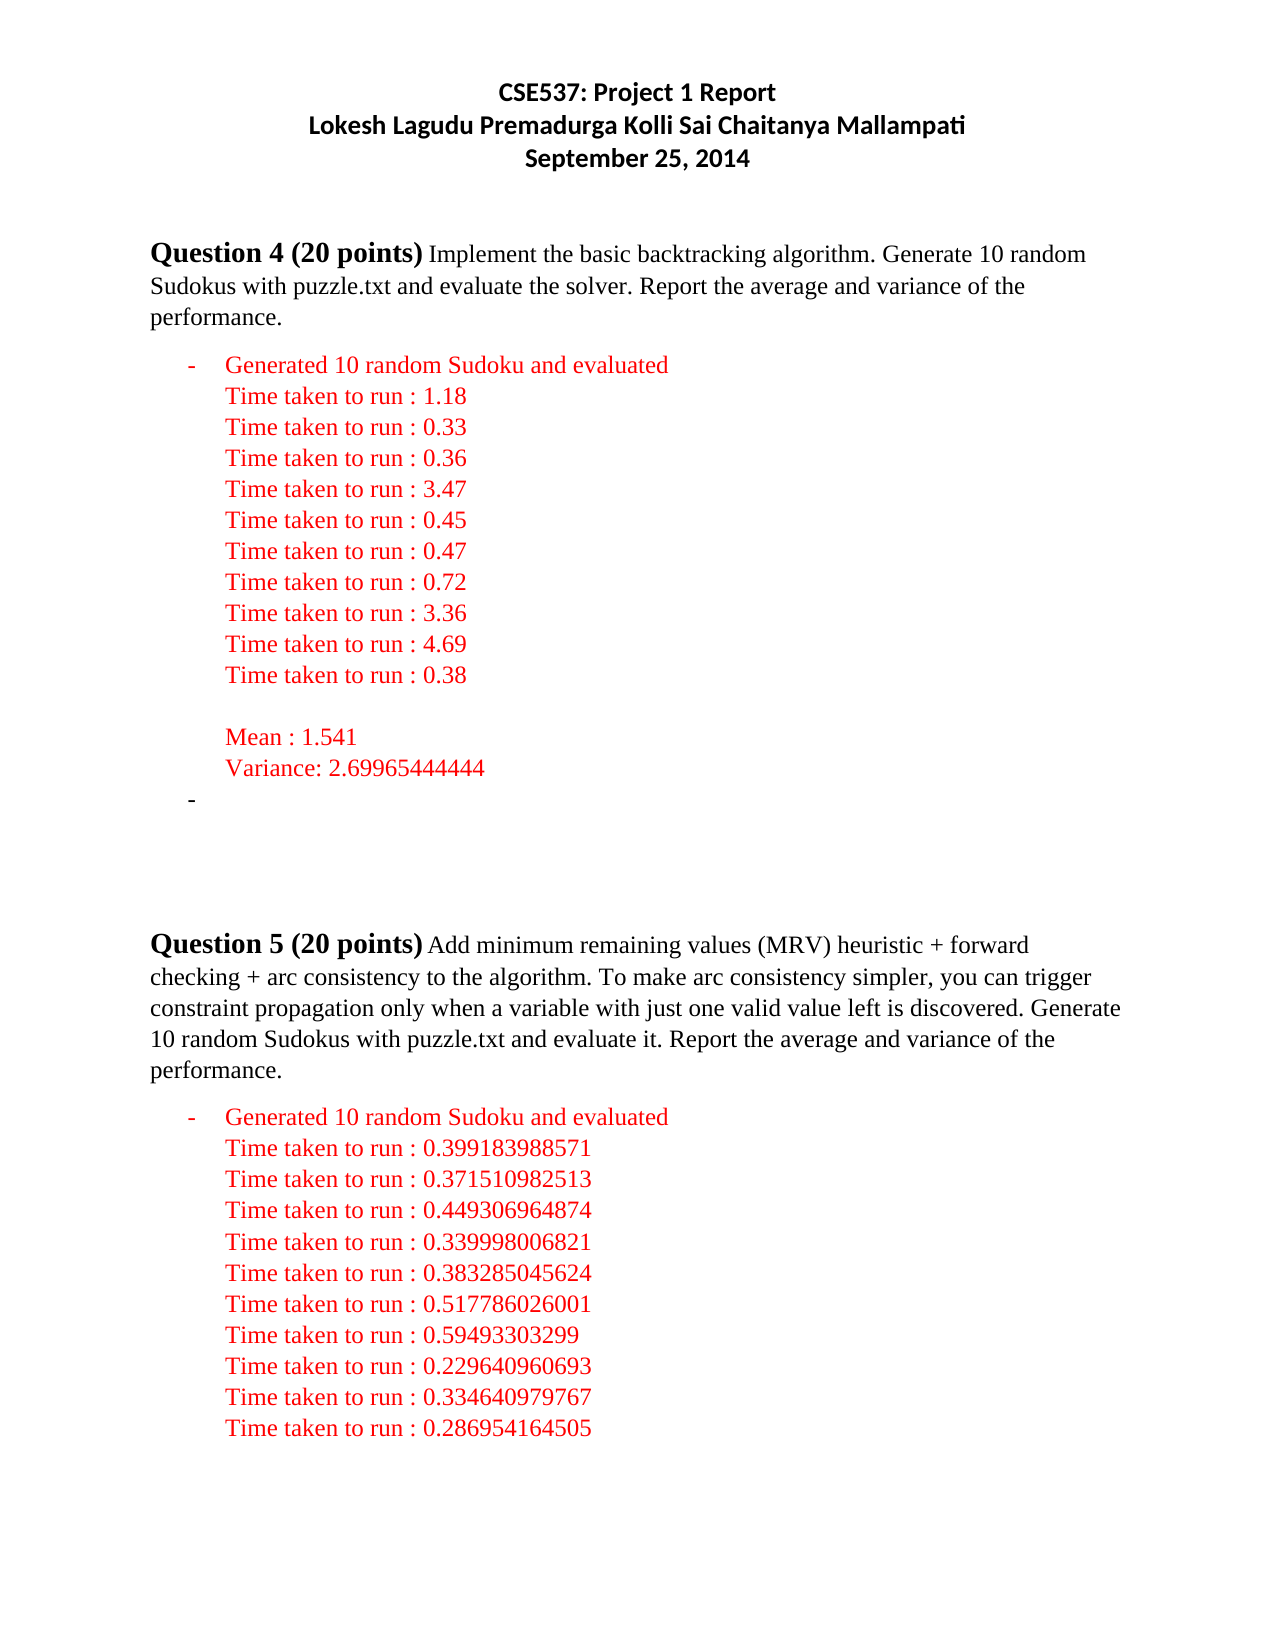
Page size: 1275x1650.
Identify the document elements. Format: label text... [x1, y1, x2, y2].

list Variance: 2.69965444444 [225, 753, 1125, 782]
list Time taken to run : 0.383285045624 [225, 1258, 1125, 1286]
list Time taken to run : 0.59493303299 [225, 1320, 1125, 1348]
list Time taken to run : 0.517786026001 [225, 1289, 1125, 1317]
text Question 5 (20 points) Add minimum remaining values (MRV) heuristic + forward checking + arc consistency to the algorithm. To make arc consistency simpler, you can trigger constraint propagation only when a variable with just one valid value left is discovered. Generate 10 random Sudokus with puzzle.txt and evaluate it. Report the average and variance of the performance. [150, 926, 1125, 1083]
list Time taken to run : 0.229640960693 [225, 1351, 1125, 1379]
list Time taken to run : 0.33 [225, 412, 1125, 441]
list Time taken to run : 0.38 [225, 660, 1125, 689]
list Generated 10 random Sudoku and evaluated [187, 350, 1125, 378]
list Time taken to run : 0.286954164505 [225, 1413, 1125, 1442]
list Mean : 1.541 [225, 722, 1125, 751]
list Time taken to run : 0.334640979767 [225, 1382, 1125, 1411]
list Time taken to run : 0.72 [225, 567, 1125, 596]
list Time taken to run : 3.36 [225, 598, 1125, 627]
list Time taken to run : 3.47 [225, 474, 1125, 503]
list Time taken to run : 4.69 [225, 629, 1125, 658]
list Time taken to run : 0.47 [225, 536, 1125, 565]
list Time taken to run : 0.399183988571 [225, 1133, 1125, 1162]
list Time taken to run : 0.36 [225, 443, 1125, 472]
list Time taken to run : 0.339998006821 [225, 1227, 1125, 1255]
list Time taken to run : 0.45 [225, 505, 1125, 534]
list Time taken to run : 1.18 [225, 381, 1125, 409]
list Generated 10 random Sudoku and evaluated [187, 1102, 1125, 1131]
list Time taken to run : 0.449306964874 [225, 1196, 1125, 1224]
list Time taken to run : 0.371510982513 [225, 1164, 1125, 1193]
text Question 4 (20 points) Implement the basic backtracking algorithm. Generate 10 random Sudokus with puzzle.txt and evaluate the solver. Report the average and variance of the performance. [150, 235, 1125, 331]
